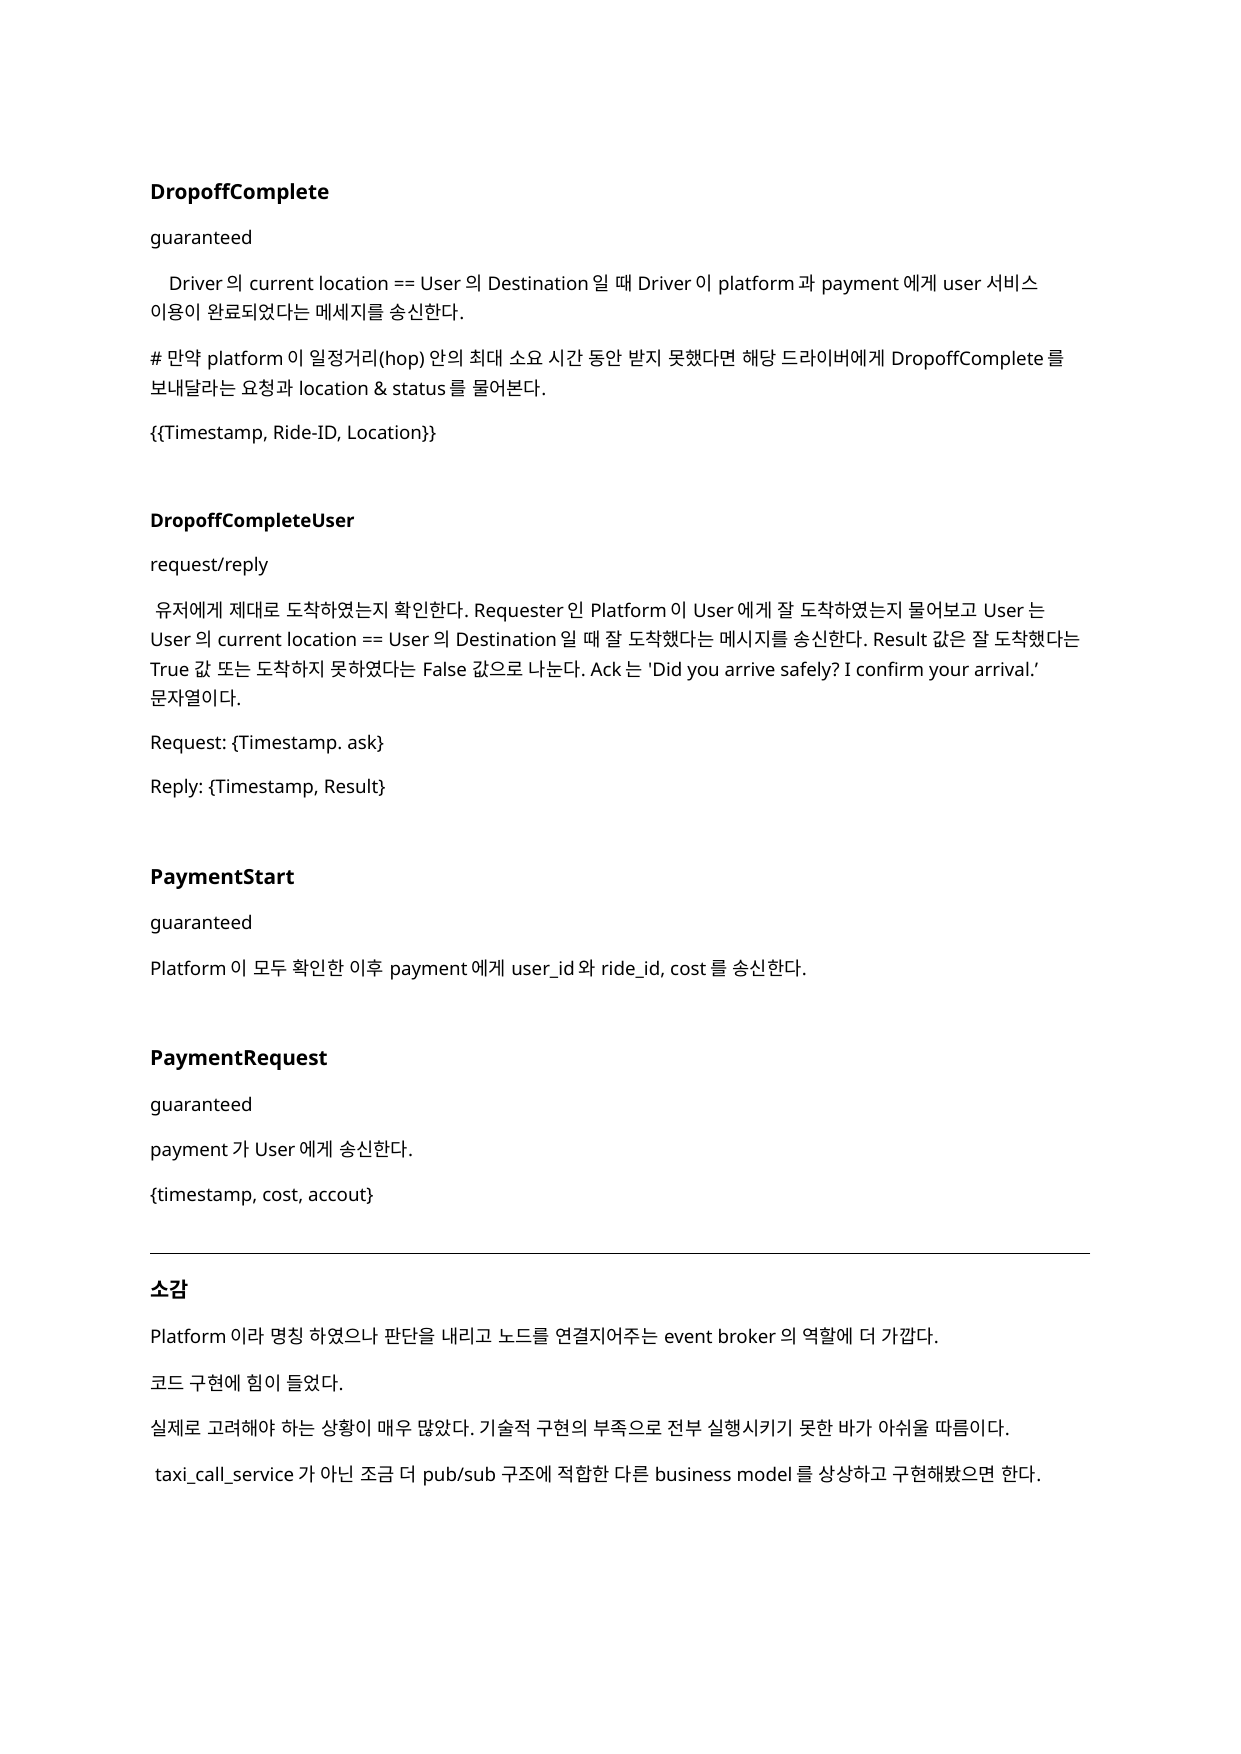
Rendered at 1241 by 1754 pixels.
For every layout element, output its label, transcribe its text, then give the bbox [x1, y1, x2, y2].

text request/reply [150, 552, 1090, 577]
text Reply: {Timestamp, Result} [150, 774, 1090, 799]
text 유저에게 제대로 도착하였는지 확인한다. Requester인 Platform이 User에게 잘 도착하였는지 물어보고 User는 User의 current location == User의 Destination일 때 잘 도착했다는 메시지를 송신한다. Result 값은 잘 도착했다는 True 값 또는 도착하지 못하였다는 False 값으로 나눈다. Ack는 'Did you arrive safely? I confirm your arrival.’문자열이다. [150, 596, 1090, 711]
text 실제로 고려해야 하는 상황이 매우 많았다. 기술적 구현의 부족으로 전부 실행시키기 못한 바가 아쉬울 따름이다. [150, 1414, 1090, 1441]
text Request: {Timestamp. ask} [150, 729, 1090, 755]
text Driver의 current location == User의 Destination일 때 Driver이 platform과 payment에게 user 서비스 이용이 완료되었다는 메세지를 송신한다. [150, 269, 1090, 325]
text PaymentRequest [150, 1043, 1090, 1072]
text 소감 [150, 1273, 1090, 1303]
text PaymentStart [150, 862, 1090, 890]
text {{Timestamp, Ride-ID, Location}} [150, 419, 1090, 444]
text guaranteed [150, 1091, 1090, 1116]
text Platform이 모두 확인한 이후 payment에게 user_id와 ride_id, cost를 송신한다. [150, 953, 1090, 981]
text {timestamp, cost, accout} [150, 1181, 1090, 1206]
text taxi_call_service가 아닌 조금 더 pub/sub 구조에 적합한 다른 business model를 상상하고 구현해봤으면 한다. [150, 1460, 1090, 1487]
text Platform이라 명칭 하였으나 판단을 내리고 노드를 연결지어주는 event broker의 역할에 더 가깝다. [150, 1322, 1090, 1349]
text 코드 구현에 힘이 들었다. [150, 1368, 1090, 1395]
text DropoffComplete [150, 177, 1090, 206]
text # 만약 platform이 일정거리(hop) 안의 최대 소요 시간 동안 받지 못했다면 해당 드라이버에게 DropoffComplete를 보내달라는 요청과 location & status를 물어본다. [150, 344, 1090, 400]
text guaranteed [150, 224, 1090, 250]
text DropoffCompleteUser [150, 507, 1090, 533]
text guaranteed [150, 909, 1090, 935]
text payment가 User에게 송신한다. [150, 1135, 1090, 1162]
